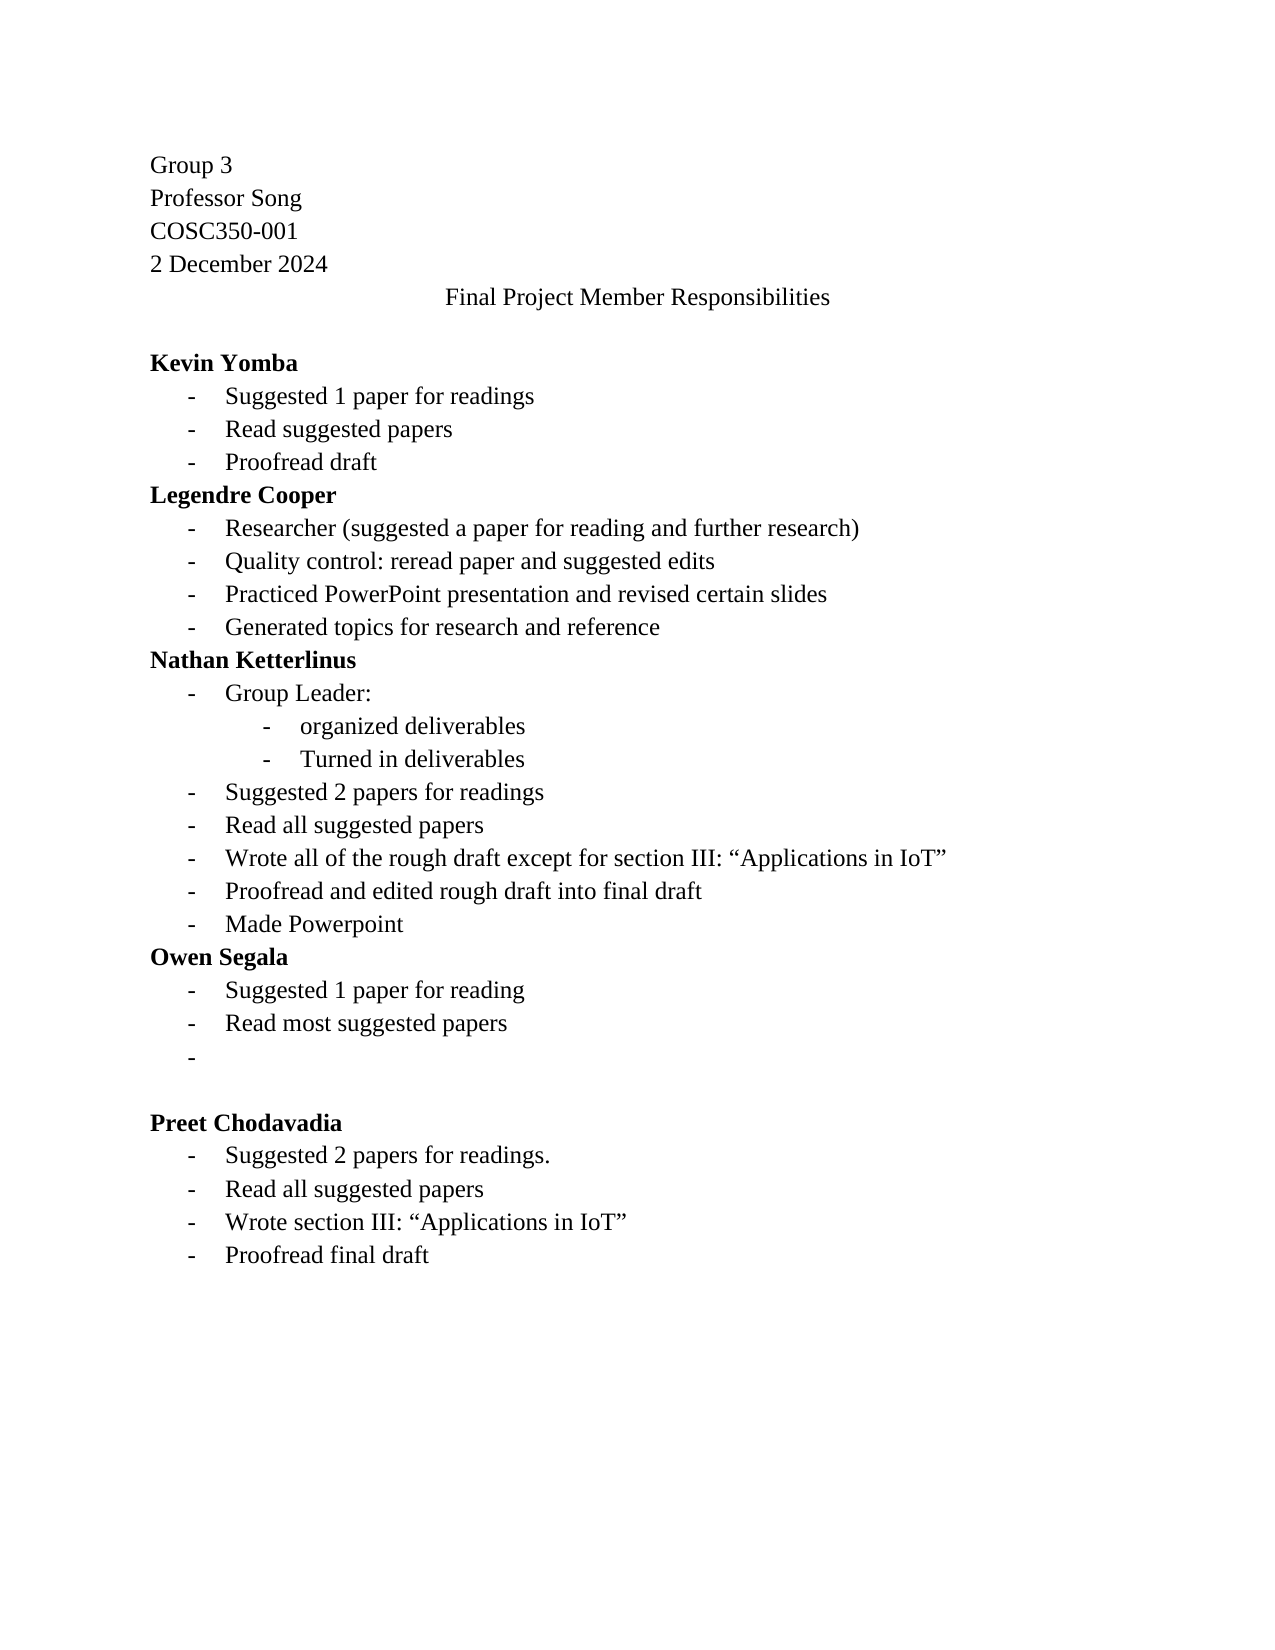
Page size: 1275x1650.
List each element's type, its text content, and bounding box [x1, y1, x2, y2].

text Professor Song [150, 183, 1125, 212]
list Quality control: reread paper and suggested edits [187, 546, 1125, 575]
list Wrote all of the rough draft except for section III: “Applications in IoT” [187, 843, 1125, 872]
list Proofread and edited rough draft into final draft [187, 876, 1125, 905]
list Researcher (suggested a paper for reading and further research) [187, 513, 1125, 542]
text Owen Segala [150, 942, 1125, 971]
list Read most suggested papers [187, 1008, 1125, 1037]
list Generated topics for research and reference [187, 612, 1125, 641]
list Turned in deliverables [262, 744, 1125, 773]
list Group Leader: [187, 678, 1125, 707]
text Kevin Yomba [150, 348, 1125, 377]
text Final Project Member Responsibilities [150, 282, 1125, 311]
list Practiced PowerPoint presentation and revised certain slides [187, 579, 1125, 608]
text COSC350-001 [150, 216, 1125, 245]
text Preet Chodavadia [150, 1108, 1125, 1136]
list Suggested 1 paper for readings [187, 381, 1125, 410]
list Suggested 1 paper for reading [187, 976, 1125, 1004]
text 2 December 2024 [150, 249, 1125, 278]
text Nathan Ketterlinus [150, 645, 1125, 674]
list Suggested 2 papers for readings. [187, 1141, 1125, 1169]
text Legendre Cooper [150, 480, 1125, 509]
text Group 3 [150, 150, 1125, 179]
list Read suggested papers [187, 414, 1125, 443]
list Made Powerpoint [187, 909, 1125, 938]
list Suggested 2 papers for readings [187, 777, 1125, 806]
list Read all suggested papers [187, 1174, 1125, 1202]
list Proofread draft [187, 447, 1125, 476]
list Wrote section III: “Applications in IoT” [187, 1207, 1125, 1235]
list Proofread final draft [187, 1240, 1125, 1268]
list organized deliverables [262, 711, 1125, 740]
list Read all suggested papers [187, 810, 1125, 839]
